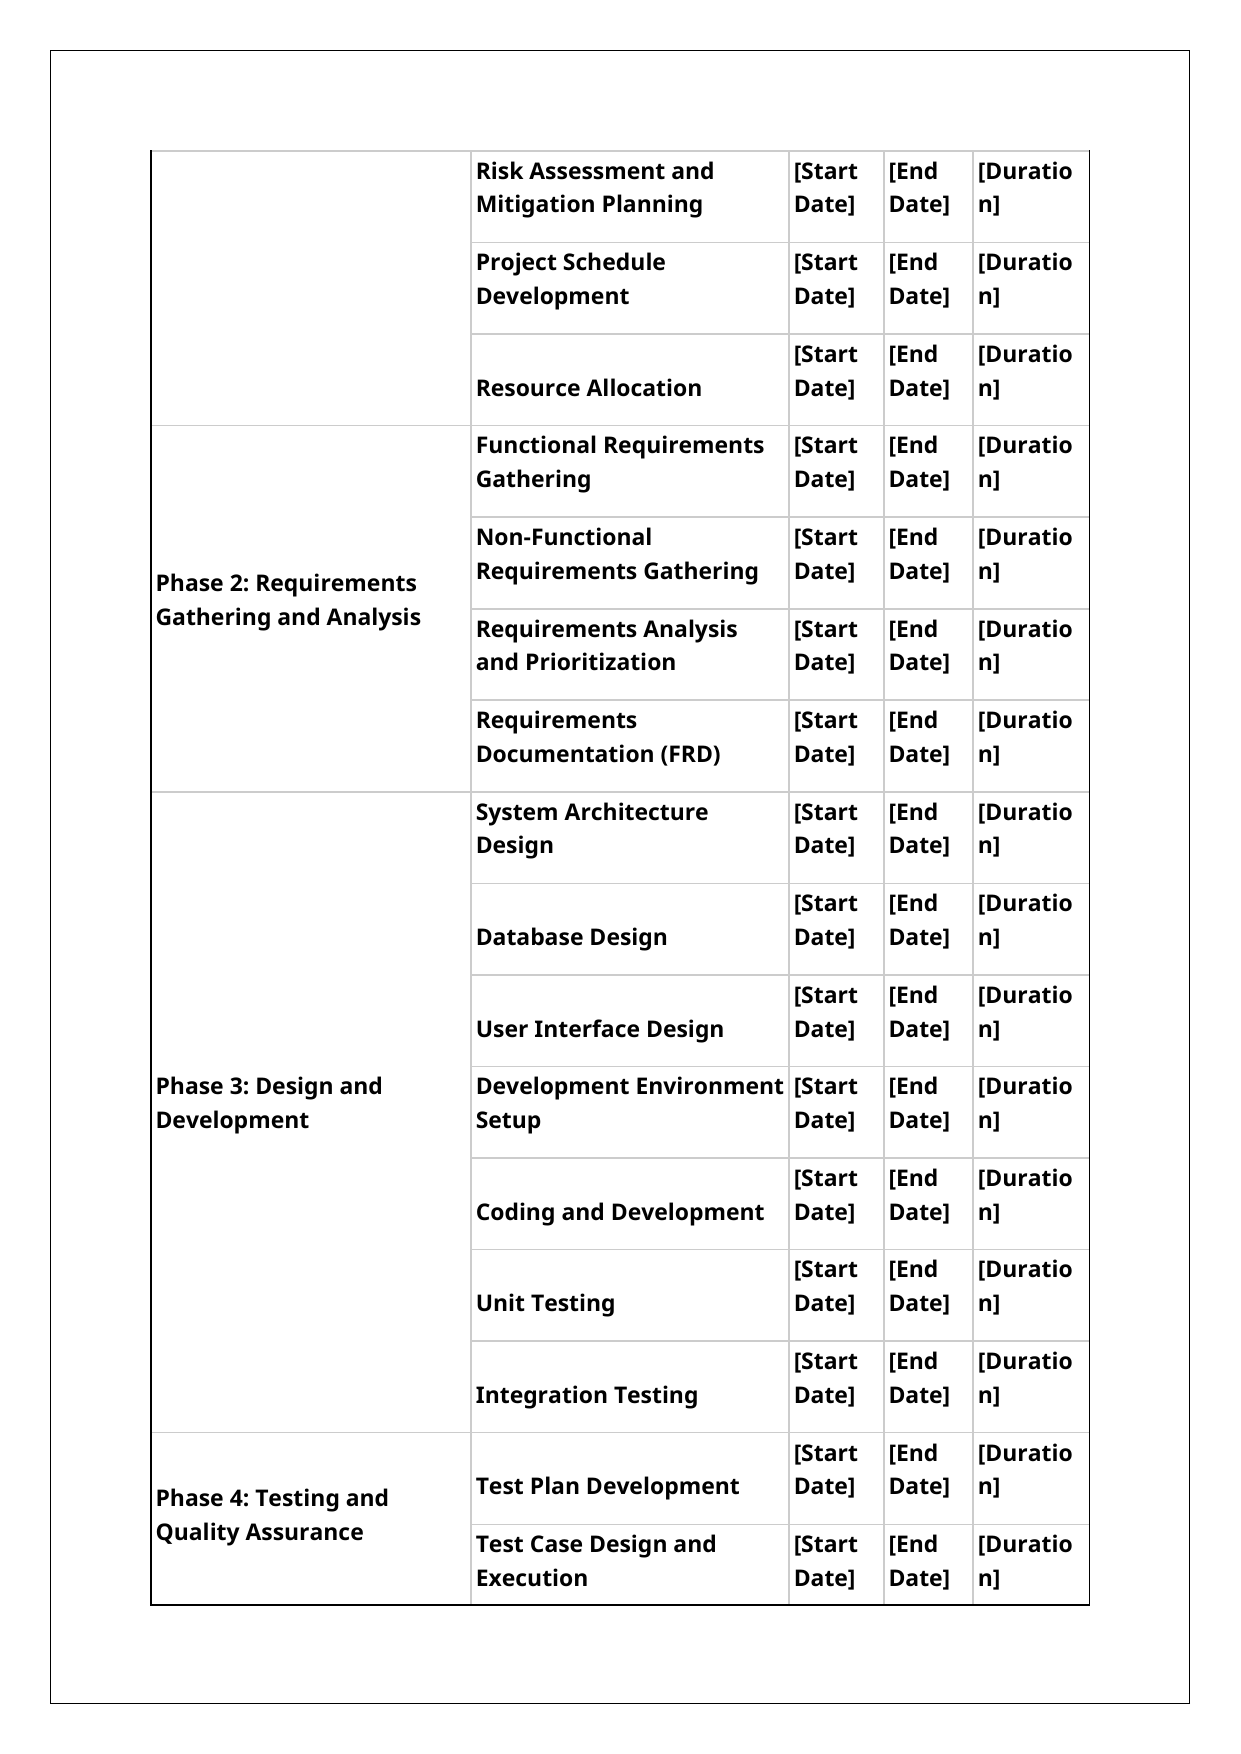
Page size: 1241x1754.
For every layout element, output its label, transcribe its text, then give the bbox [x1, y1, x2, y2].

table_cell [End Date] [885, 335, 972, 425]
table_cell Integration Testing [472, 1342, 788, 1432]
table_cell [Start Date] [790, 793, 883, 882]
table_cell Requirements Documentation (FRD) [472, 701, 788, 791]
table_cell [End Date] [885, 152, 972, 242]
table_cell [End Date] [885, 243, 972, 333]
table_cell [End Date] [885, 1159, 972, 1249]
table_cell [End Date] [885, 976, 972, 1066]
table_cell [End Date] [885, 610, 972, 699]
table_cell [Start Date] [790, 152, 883, 242]
table_cell [Start Date] [790, 1525, 883, 1604]
table_cell [Duration] [974, 1433, 1089, 1523]
table_cell Unit Testing [472, 1250, 788, 1340]
table_cell [Start Date] [790, 884, 883, 974]
table_cell Development Environment Setup [472, 1067, 788, 1157]
table_cell Functional Requirements Gathering [472, 426, 788, 516]
table_cell [Duration] [974, 243, 1089, 333]
table_cell [Start Date] [790, 1433, 883, 1523]
table_cell [Start Date] [790, 976, 883, 1066]
table_cell [Duration] [974, 884, 1089, 974]
table_cell Test Plan Development [472, 1433, 788, 1523]
table_cell Phase 3: Design and Development [152, 793, 470, 1432]
table_cell [End Date] [885, 1250, 972, 1340]
table_cell [Duration] [974, 518, 1089, 608]
table_cell [Start Date] [790, 1342, 883, 1432]
table_cell [End Date] [885, 1433, 972, 1523]
table_cell [Start Date] [790, 610, 883, 699]
table_cell [End Date] [885, 701, 972, 791]
table_cell Requirements Analysis and Prioritization [472, 610, 788, 699]
table_cell User Interface Design [472, 976, 788, 1066]
table_cell [End Date] [885, 1342, 972, 1432]
table_cell [Duration] [974, 793, 1089, 882]
table_cell [Duration] [974, 610, 1089, 699]
table_cell Phase 4: Testing and Quality Assurance [152, 1433, 470, 1604]
table_cell [Duration] [974, 1159, 1089, 1249]
table_cell [End Date] [885, 793, 972, 882]
table_cell [Duration] [974, 1342, 1089, 1432]
table_cell [Duration] [974, 1250, 1089, 1340]
table_cell Test Case Design and Execution [472, 1525, 788, 1604]
table_cell [Duration] [974, 1525, 1089, 1604]
table_cell [Duration] [974, 976, 1089, 1066]
table_cell Risk Assessment and Mitigation Planning [472, 152, 788, 242]
table_cell Resource Allocation [472, 335, 788, 425]
table_cell [Start Date] [790, 335, 883, 425]
table_cell [End Date] [885, 884, 972, 974]
table_cell [Duration] [974, 152, 1089, 242]
table_cell [Start Date] [790, 701, 883, 791]
table_cell [Start Date] [790, 1067, 883, 1157]
table_cell [Duration] [974, 335, 1089, 425]
table_cell Non-Functional Requirements Gathering [472, 518, 788, 608]
table_cell [Duration] [974, 426, 1089, 516]
table_cell System Architecture Design [472, 793, 788, 882]
table_cell [Start Date] [790, 518, 883, 608]
table_cell Database Design [472, 884, 788, 974]
table_cell [End Date] [885, 1067, 972, 1157]
table_cell [End Date] [885, 1525, 972, 1604]
table_cell Project Schedule Development [472, 243, 788, 333]
table_cell [End Date] [885, 426, 972, 516]
table_cell [Start Date] [790, 1250, 883, 1340]
table_cell [End Date] [885, 518, 972, 608]
table_cell Coding and Development [472, 1159, 788, 1249]
table_cell [Duration] [974, 1067, 1089, 1157]
table_cell [Start Date] [790, 1159, 883, 1249]
table_cell [Duration] [974, 701, 1089, 791]
table_cell [Start Date] [790, 426, 883, 516]
table_cell [Start Date] [790, 243, 883, 333]
table_cell Phase 2: Requirements Gathering and Analysis [152, 426, 470, 791]
